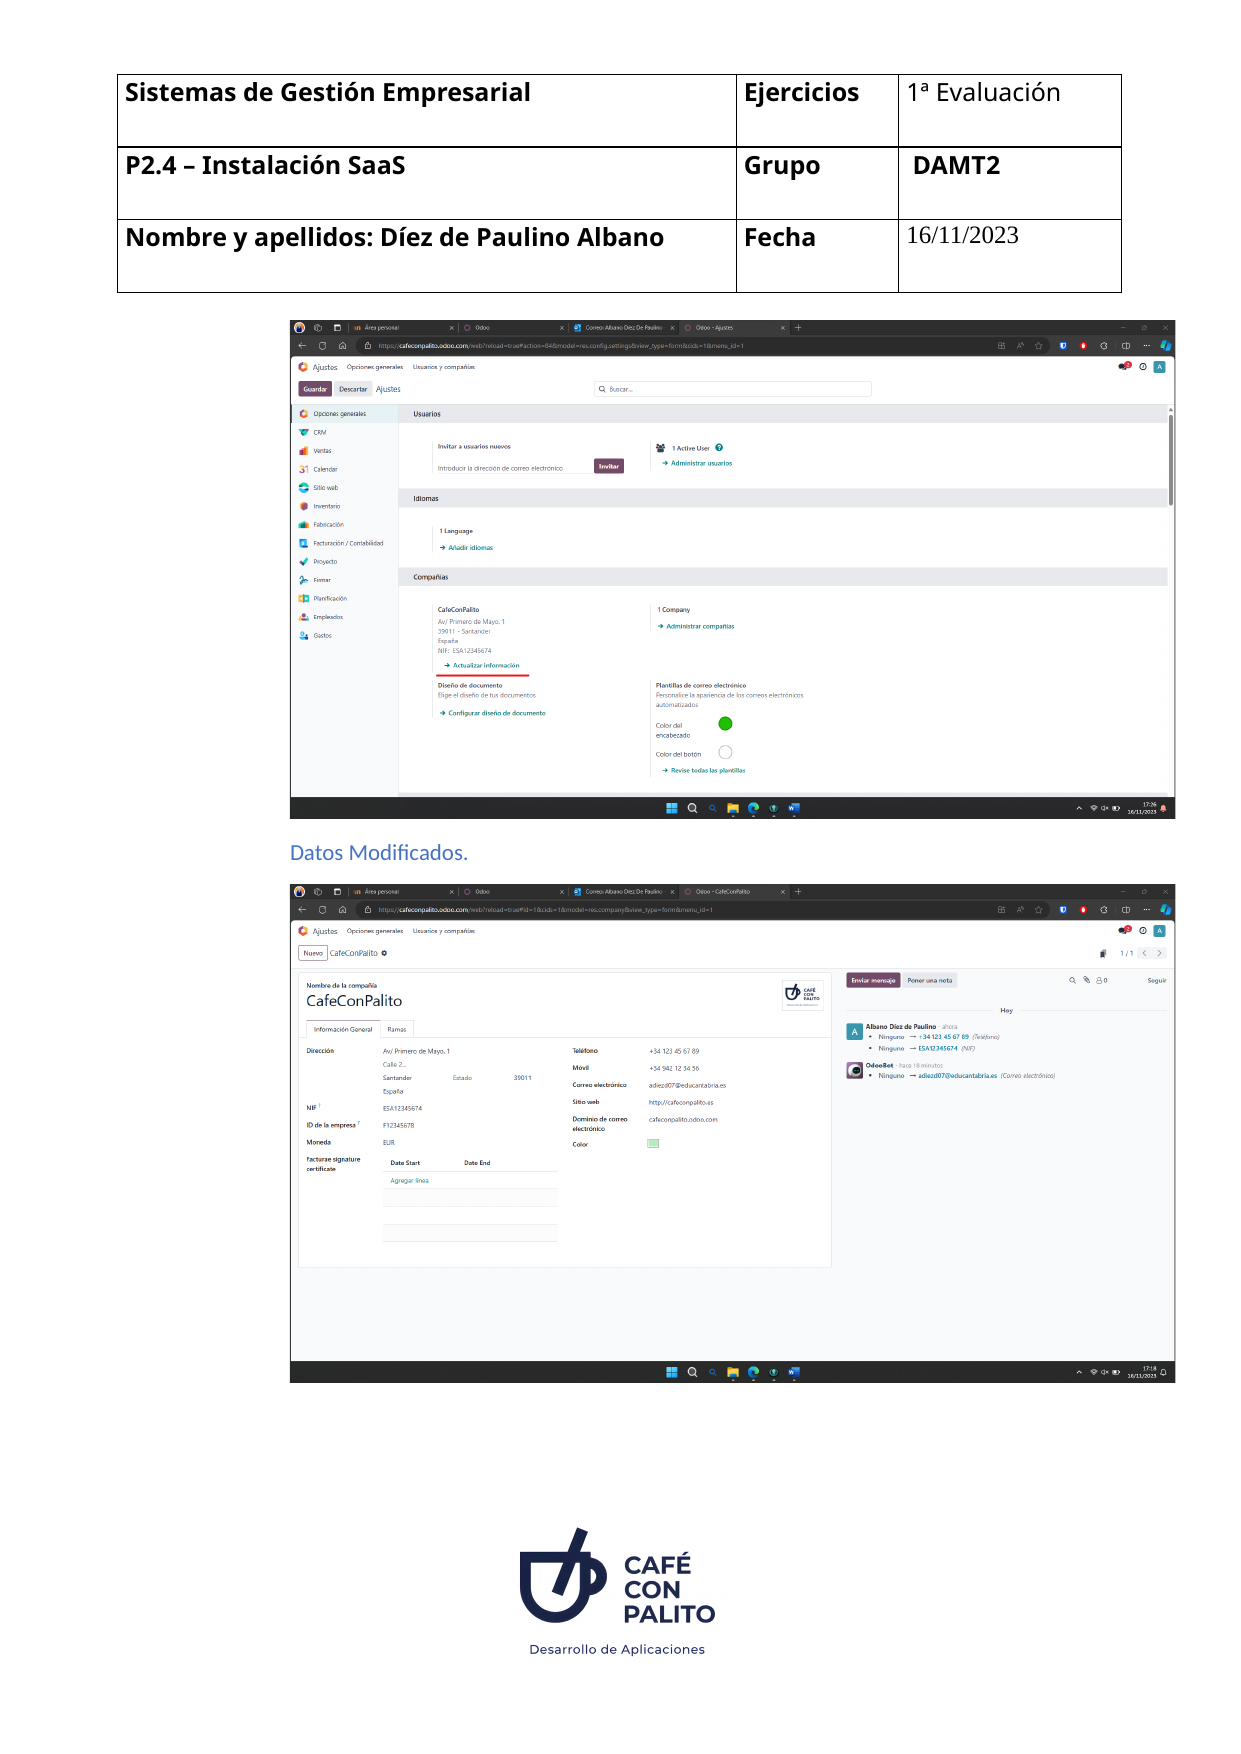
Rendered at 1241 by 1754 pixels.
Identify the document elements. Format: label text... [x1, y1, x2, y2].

picture [289, 320, 1176, 819]
text Datos Modificados. [290, 838, 1063, 866]
picture [289, 884, 1176, 1383]
picture [504, 1512, 736, 1681]
